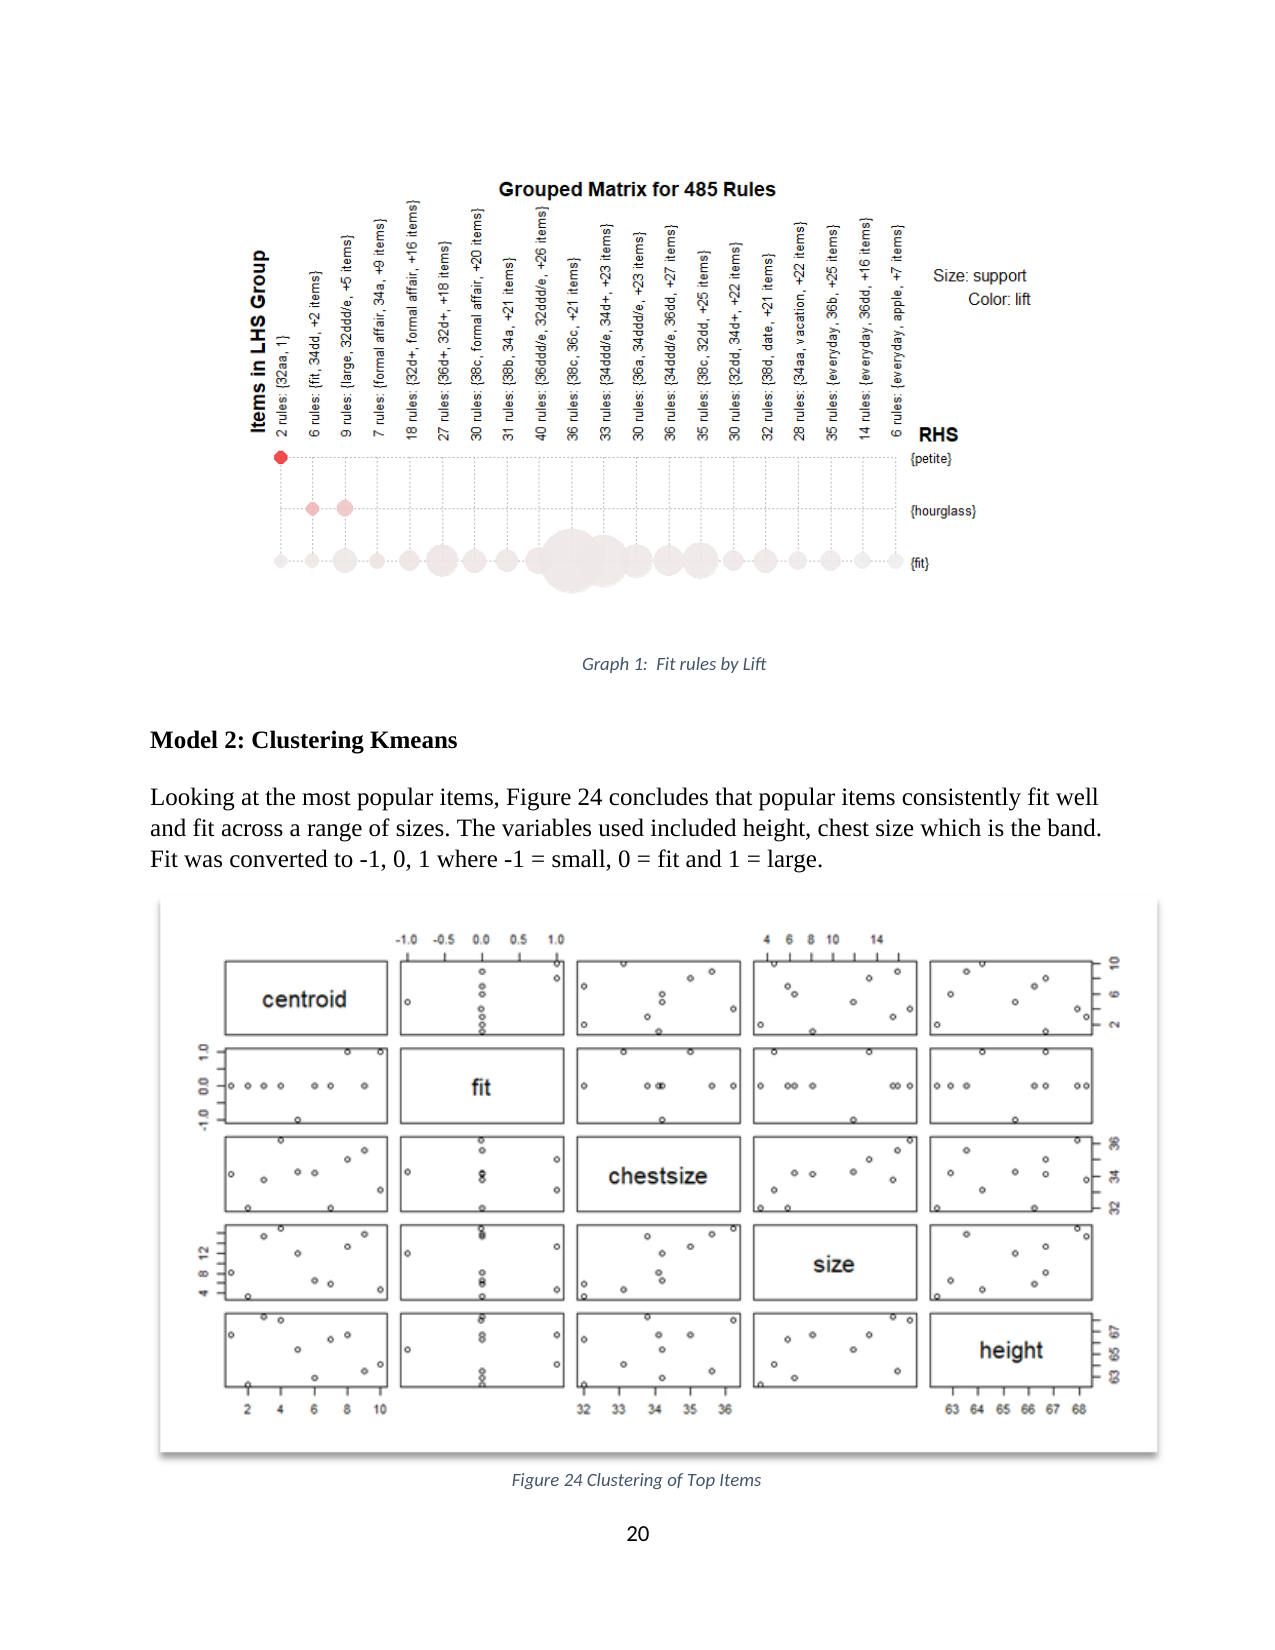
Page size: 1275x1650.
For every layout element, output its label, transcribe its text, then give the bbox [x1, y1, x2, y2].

text Looking at the most popular items, Figure 24 concludes that popular items consistently fit well and fit across a range of sizes. The variables used included height, chest size which is the band. Fit was converted to -1, 0, 1 where -1 = small, 0 = fit and 1 = large. [150, 782, 1125, 873]
text Model 2: Clustering Kmeans [150, 725, 1125, 754]
picture [150, 892, 1168, 1469]
picture [225, 150, 1050, 653]
